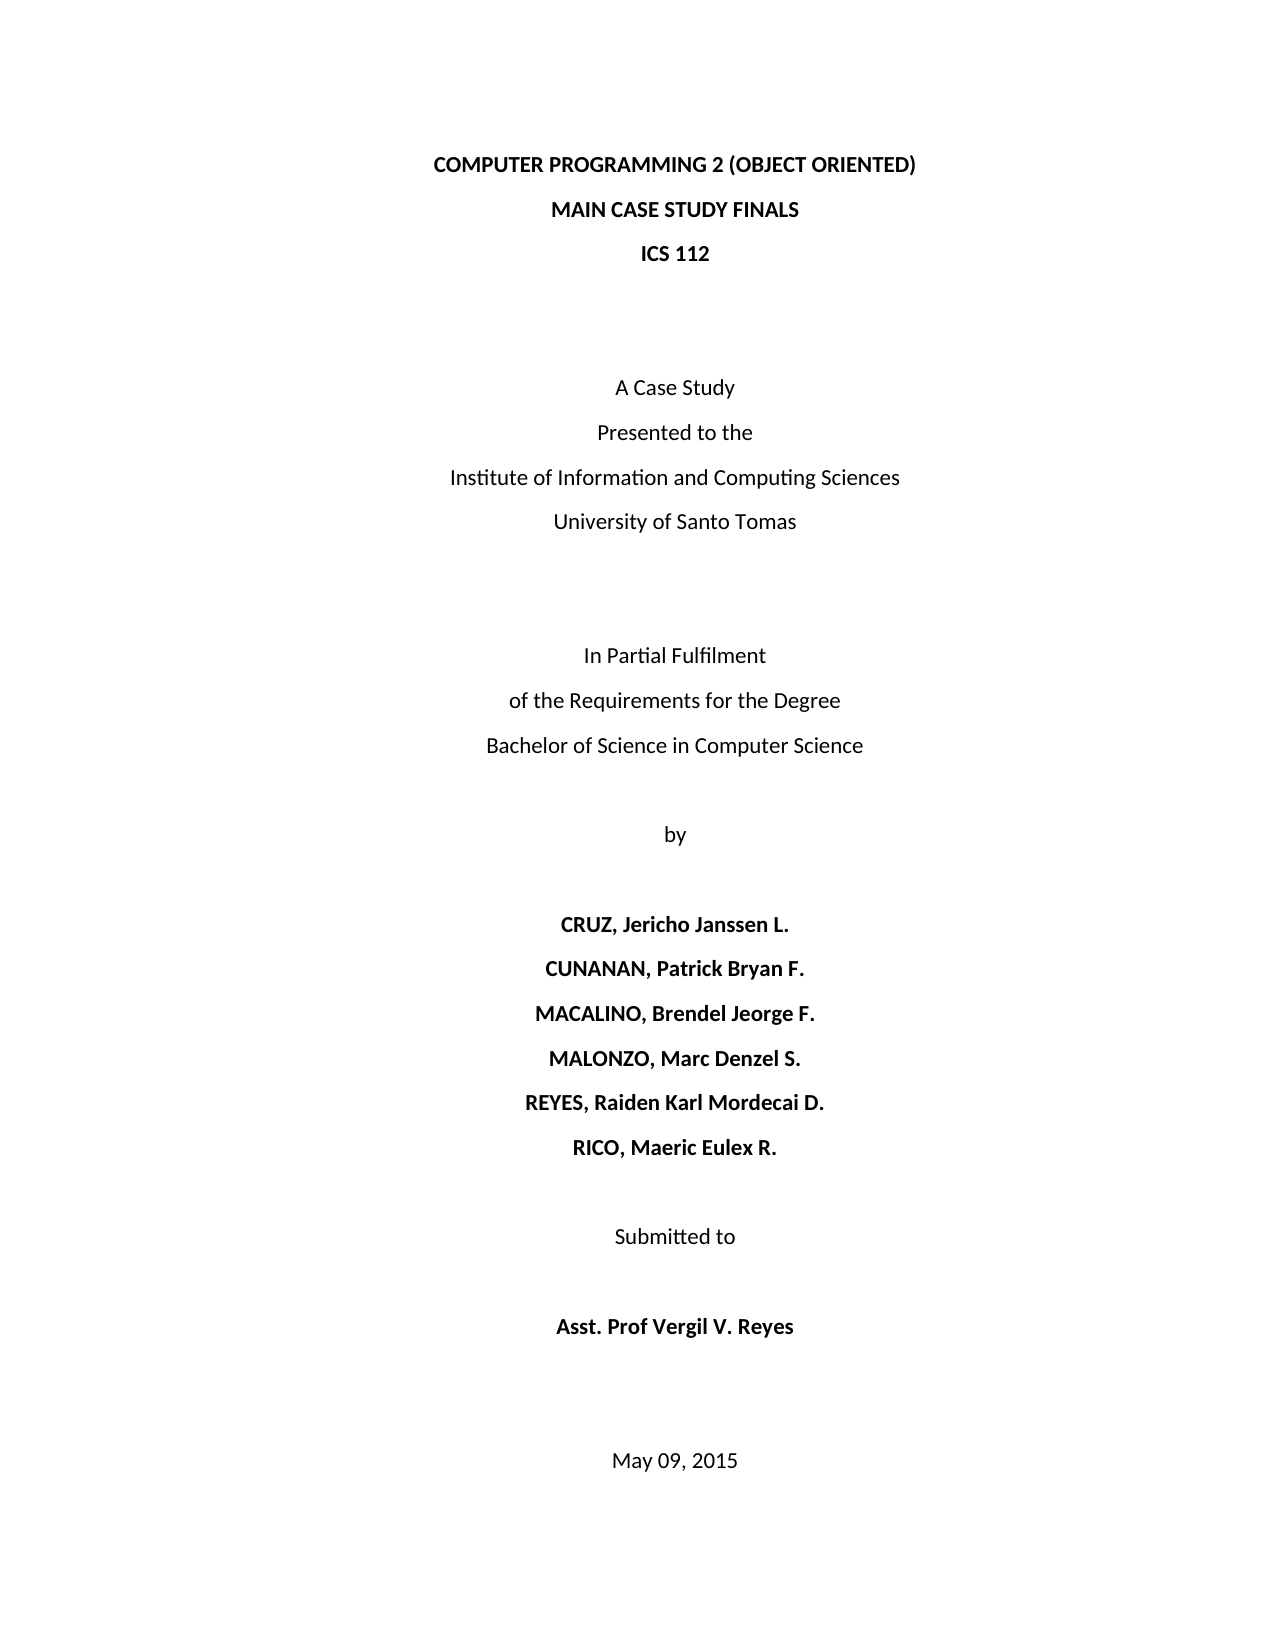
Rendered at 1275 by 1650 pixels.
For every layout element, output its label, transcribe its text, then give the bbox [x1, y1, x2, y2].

text Presented to the [225, 418, 1125, 446]
text Asst. Prof Vergil V. Reyes [225, 1312, 1125, 1340]
text RICO, Maeric Eulex R. [225, 1133, 1125, 1161]
text A Case Study [225, 373, 1125, 401]
text REYES, Raiden Karl Mordecai D. [225, 1088, 1125, 1116]
text May 09, 2015 [225, 1446, 1125, 1474]
text CRUZ, Jericho Janssen L. [225, 910, 1125, 938]
text of the Requirements for the Degree [225, 686, 1125, 714]
text by [225, 820, 1125, 848]
text In Partial Fulfilment [225, 642, 1125, 669]
text University of Santo Tomas [225, 507, 1125, 536]
text MACALINO, Brendel Jeorge F. [225, 999, 1125, 1027]
text Institute of Information and Computing Sciences [225, 463, 1125, 491]
text COMPUTER PROGRAMMING 2 (OBJECT ORIENTED) [225, 150, 1125, 178]
text ICS 112 [225, 239, 1125, 267]
text CUNANAN, Patrick Bryan F. [225, 954, 1125, 982]
text MALONZO, Marc Denzel S. [225, 1044, 1125, 1072]
text Bachelor of Science in Computer Science [225, 731, 1125, 759]
text Submitted to [225, 1222, 1125, 1251]
text MAIN CASE STUDY FINALS [225, 195, 1125, 223]
